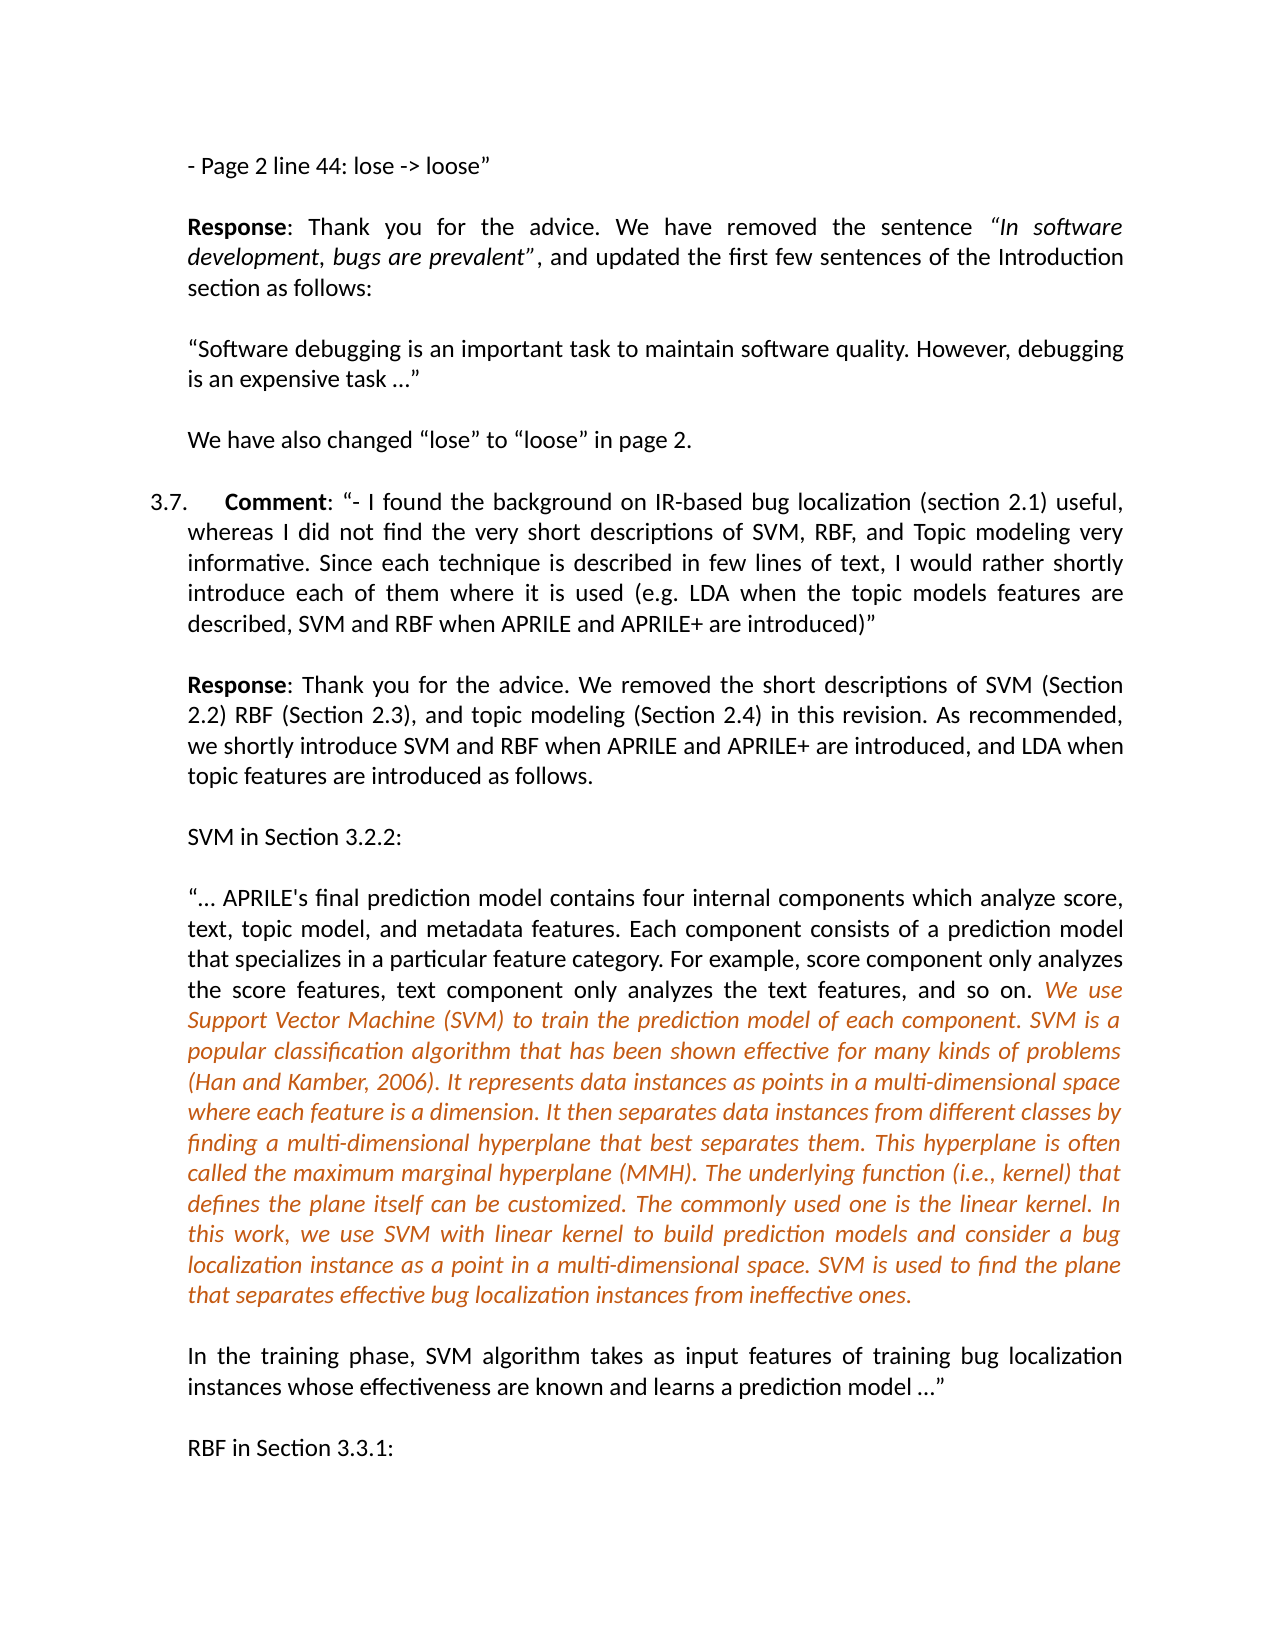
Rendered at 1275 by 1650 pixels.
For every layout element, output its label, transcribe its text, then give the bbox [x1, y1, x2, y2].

text Response: Thank you for the advice. We removed the short descriptions of SVM (Section 2.2) RBF (Section 2.3), and topic modeling (Section 2.4) in this revision. As recommended, we shortly introduce SVM and RBF when APRILE and APRILE+ are introduced, and LDA when topic features are introduced as follows. [187, 669, 1125, 791]
list - Page 2 line 44: lose -> loose” [187, 150, 1125, 181]
list Comment: “- I found the background on IR-based bug localization (section 2.1) useful, whereas I did not find the very short descriptions of SVM, RBF, and Topic modeling very informative. Since each technique is described in few lines of text, I would rather shortly introduce each of them where it is used (e.g. LDA when the topic models features are described, SVM and RBF when APRILE and APRILE+ are introduced)” [150, 486, 1125, 638]
text SVM in Section 3.2.2: [187, 821, 1125, 852]
list Response: Thank you for the advice. We have removed the sentence “In software development, bugs are prevalent”, and updated the first few sentences of the Introduction section as follows: [187, 211, 1125, 303]
text RBF in Section 3.3.1: [187, 1432, 1125, 1462]
text “… APRILE's final prediction model contains four internal components which analyze score, text, topic model, and metadata features. Each component consists of a prediction model that specializes in a particular feature category. For example, score component only analyzes the score features, text component only analyzes the text features, and so on. We use Support Vector Machine (SVM) to train the prediction model of each component. SVM is a popular classification algorithm that has been shown effective for many kinds of problems (Han and Kamber, 2006). It represents data instances as points in a multi-dimensional space where each feature is a dimension. It then separates data instances from different classes by finding a multi-dimensional hyperplane that best separates them. This hyperplane is often called the maximum marginal hyperplane (MMH). The underlying function (i.e., kernel) that defines the plane itself can be customized. The commonly used one is the linear kernel. In this work, we use SVM with linear kernel to build prediction models and consider a bug localization instance as a point in a multi-dimensional space. SVM is used to find the plane that separates effective bug localization instances from ineffective ones. [187, 882, 1125, 1310]
text In the training phase, SVM algorithm takes as input features of training bug localization instances whose effectiveness are known and learns a prediction model …” [187, 1340, 1125, 1401]
list We have also changed “lose” to “loose” in page 2. [187, 425, 1125, 455]
list “Software debugging is an important task to maintain software quality. However, debugging is an expensive task …” [187, 333, 1125, 394]
